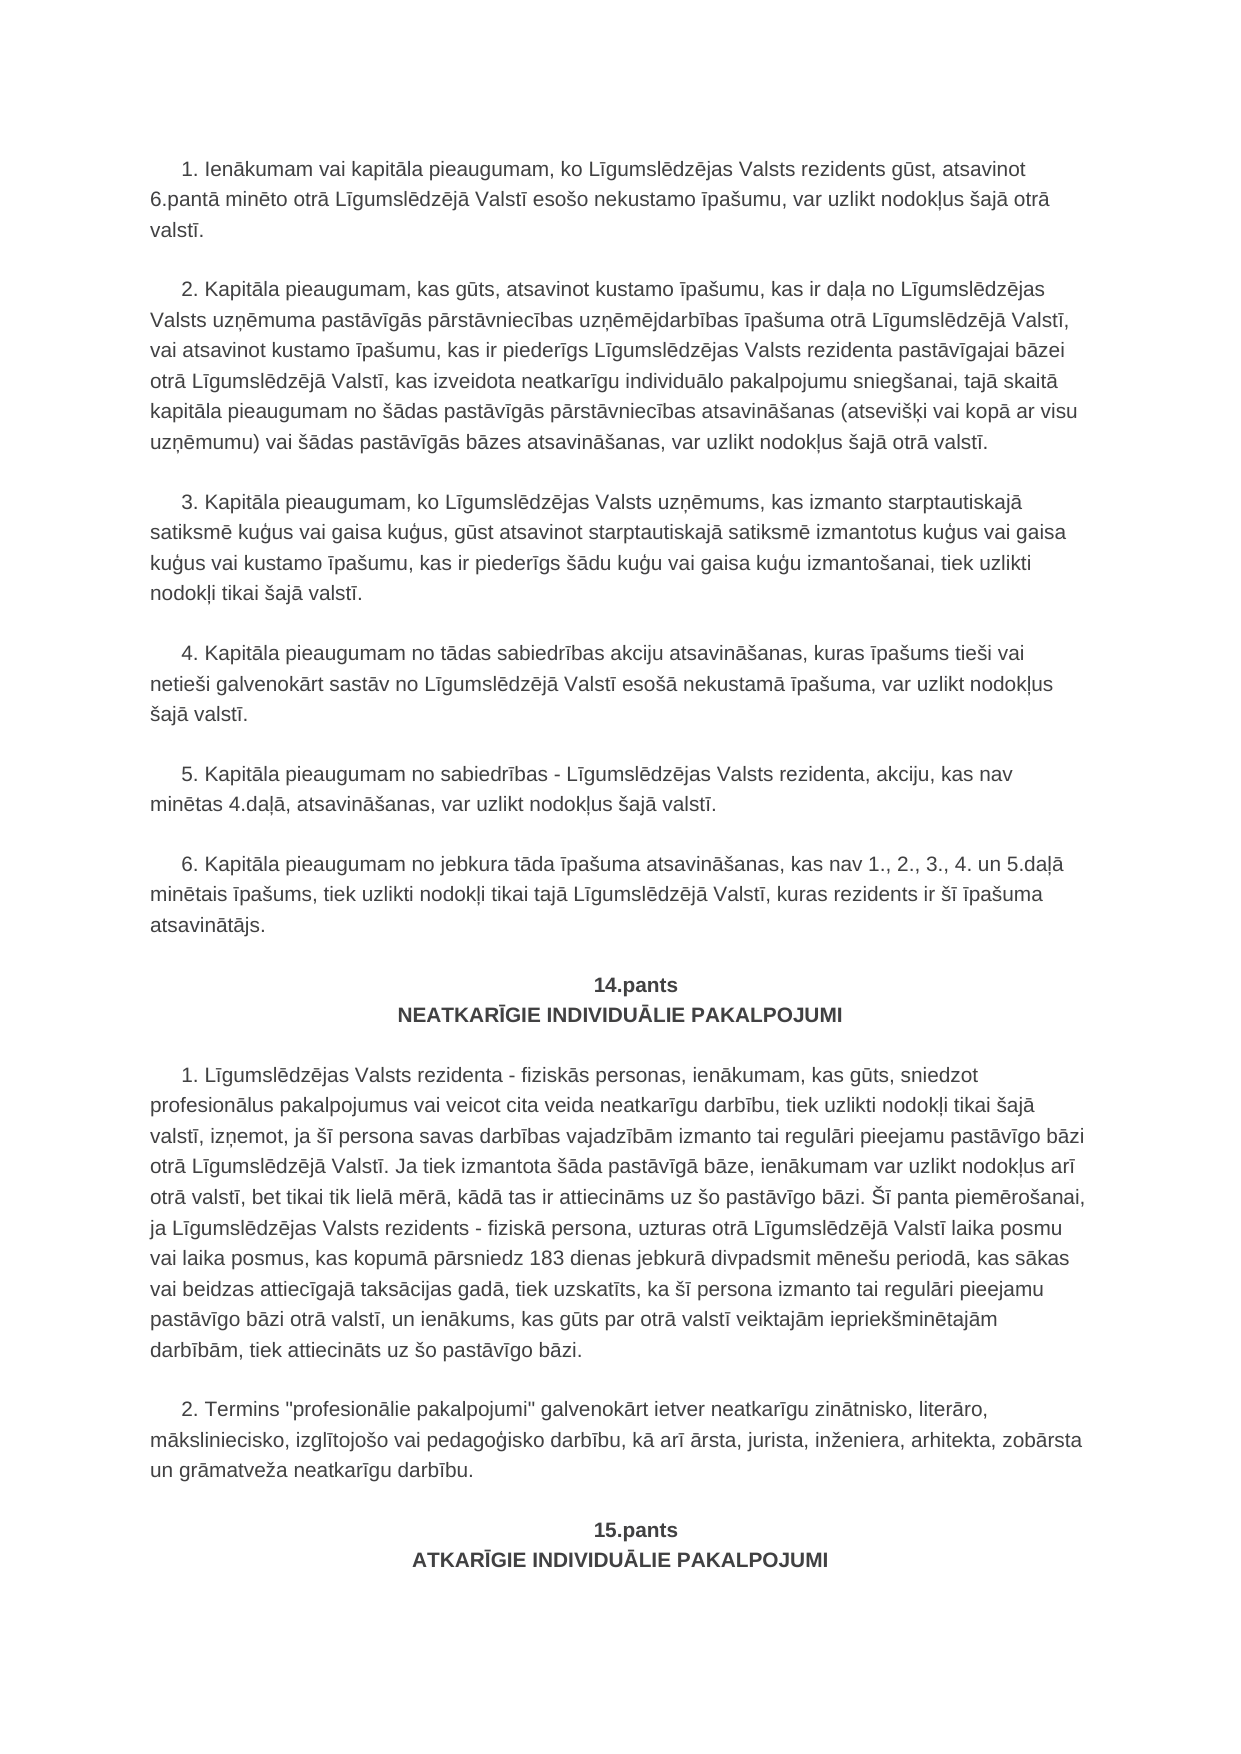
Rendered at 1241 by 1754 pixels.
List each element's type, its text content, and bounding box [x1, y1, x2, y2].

text 14.pants NEATKARĪGIE INDIVIDUĀLIE PAKALPOJUMI [150, 966, 1090, 1027]
text 1. Līgumslēdzējas Valsts rezidenta - fiziskās personas, ienākumam, kas gūts, sniedzot profesionālus pakalpojumus vai veicot cita veida neatkarīgu darbību, tiek uzlikti nodokļi tikai šajā valstī, izņemot, ja šī persona savas darbības vajadzībām izmanto tai regulāri pieejamu pastāvīgo bāzi otrā Līgumslēdzējā Valstī. Ja tiek izmantota šāda pastāvīgā bāze, ienākumam var uzlikt nodokļus arī otrā valstī, bet tikai tik lielā mērā, kādā tas ir attiecināms uz šo pastāvīgo bāzi. Šī panta piemērošanai, ja Līgumslēdzējas Valsts rezidents - fiziskā persona, uzturas otrā Līgumslēdzējā Valstī laika posmu vai laika posmus, kas kopumā pārsniedz 183 dienas jebkurā divpadsmit mēnešu periodā, kas sākas vai beidzas attiecīgajā taksācijas gadā, tiek uzskatīts, ka šī persona izmanto tai regulāri pieejamu pastāvīgo bāzi otrā valstī, un ienākums, kas gūts par otrā valstī veiktajām iepriekšminētajām darbībām, tiek attiecināts uz šo pastāvīgo bāzi. [150, 1056, 1090, 1361]
text 2. Termins "profesionālie pakalpojumi" galvenokārt ietver neatkarīgu zinātnisko, literāro, māksliniecisko, izglītojošo vai pedagoģisko darbību, kā arī ārsta, jurista, inženiera, arhitekta, zobārsta un grāmatveža neatkarīgu darbību. [150, 1391, 1090, 1482]
text 1. Ienākumam vai kapitāla pieaugumam, ko Līgumslēdzējas Valsts rezidents gūst, atsavinot 6.pantā minēto otrā Līgumslēdzējā Valstī esošo nekustamo īpašumu, var uzlikt nodokļus šajā otrā valstī. [150, 150, 1090, 242]
text 4. Kapitāla pieaugumam no tādas sabiedrības akciju atsavināšanas, kuras īpašums tieši vai netieši galvenokārt sastāv no Līgumslēdzējā Valstī esošā nekustamā īpašuma, var uzlikt nodokļus šajā valstī. [150, 634, 1090, 726]
text 5. Kapitāla pieaugumam no sabiedrības - Līgumslēdzējas Valsts rezidenta, akciju, kas nav minētas 4.daļā, atsavināšanas, var uzlikt nodokļus šajā valstī. [150, 755, 1090, 816]
text 2. Kapitāla pieaugumam, kas gūts, atsavinot kustamo īpašumu, kas ir daļa no Līgumslēdzējas Valsts uzņēmuma pastāvīgās pārstāvniecības uzņēmējdarbības īpašuma otrā Līgumslēdzējā Valstī, vai atsavinot kustamo īpašumu, kas ir piederīgs Līgumslēdzējas Valsts rezidenta pastāvīgajai bāzei otrā Līgumslēdzējā Valstī, kas izveidota neatkarīgu individuālo pakalpojumu sniegšanai, tajā skaitā kapitāla pieaugumam no šādas pastāvīgās pārstāvniecības atsavināšanas (atsevišķi vai kopā ar visu uzņēmumu) vai šādas pastāvīgās bāzes atsavināšanas, var uzlikt nodokļus šajā otrā valstī. [150, 271, 1090, 454]
text 6. Kapitāla pieaugumam no jebkura tāda īpašuma atsavināšanas, kas nav 1., 2., 3., 4. un 5.daļā minētais īpašums, tiek uzlikti nodokļi tikai tajā Līgumslēdzējā Valstī, kuras rezidents ir šī īpašuma atsavinātājs. [150, 845, 1090, 937]
text 3. Kapitāla pieaugumam, ko Līgumslēdzējas Valsts uzņēmums, kas izmanto starptautiskajā satiksmē kuģus vai gaisa kuģus, gūst atsavinot starptautiskajā satiksmē izmantotus kuģus vai gaisa kuģus vai kustamo īpašumu, kas ir piederīgs šādu kuģu vai gaisa kuģu izmantošanai, tiek uzlikti nodokļi tikai šajā valstī. [150, 483, 1090, 605]
text 15.pants ATKARĪGIE INDIVIDUĀLIE PAKALPOJUMI [150, 1511, 1090, 1572]
